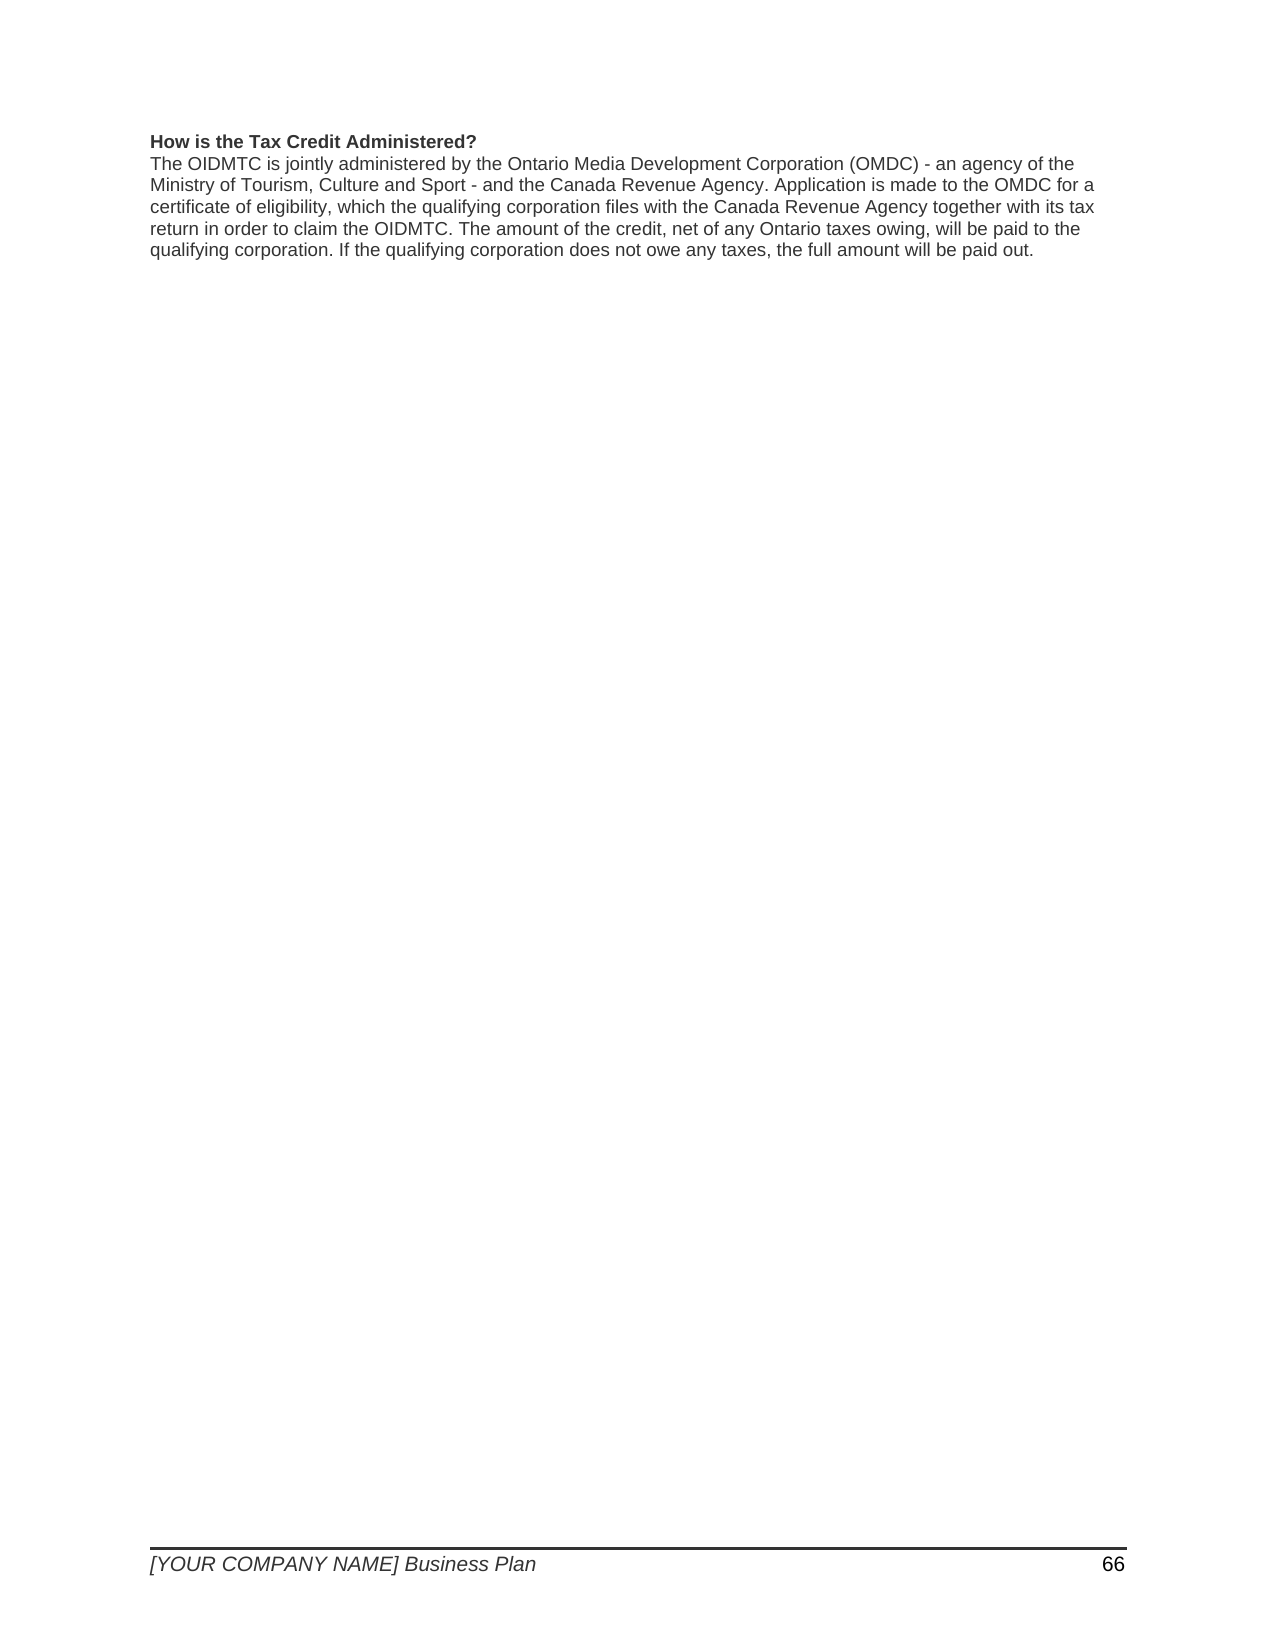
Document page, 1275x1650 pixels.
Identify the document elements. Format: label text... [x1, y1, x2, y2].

text How is the Tax Credit Administered? The OIDMTC is jointly administered by the Ontario Media Development Corporation (OMDC) - an agency of the Ministry of Tourism, Culture and Sport - and the Canada Revenue Agency. Application is made to the OMDC for a certificate of eligibility, which the qualifying corporation files with the Canada Revenue Agency together with its tax return in order to claim the OIDMTC. The amount of the credit, net of any Ontario taxes owing, will be paid to the qualifying corporation. If the qualifying corporation does not owe any taxes, the full amount will be paid out. [150, 131, 1125, 261]
